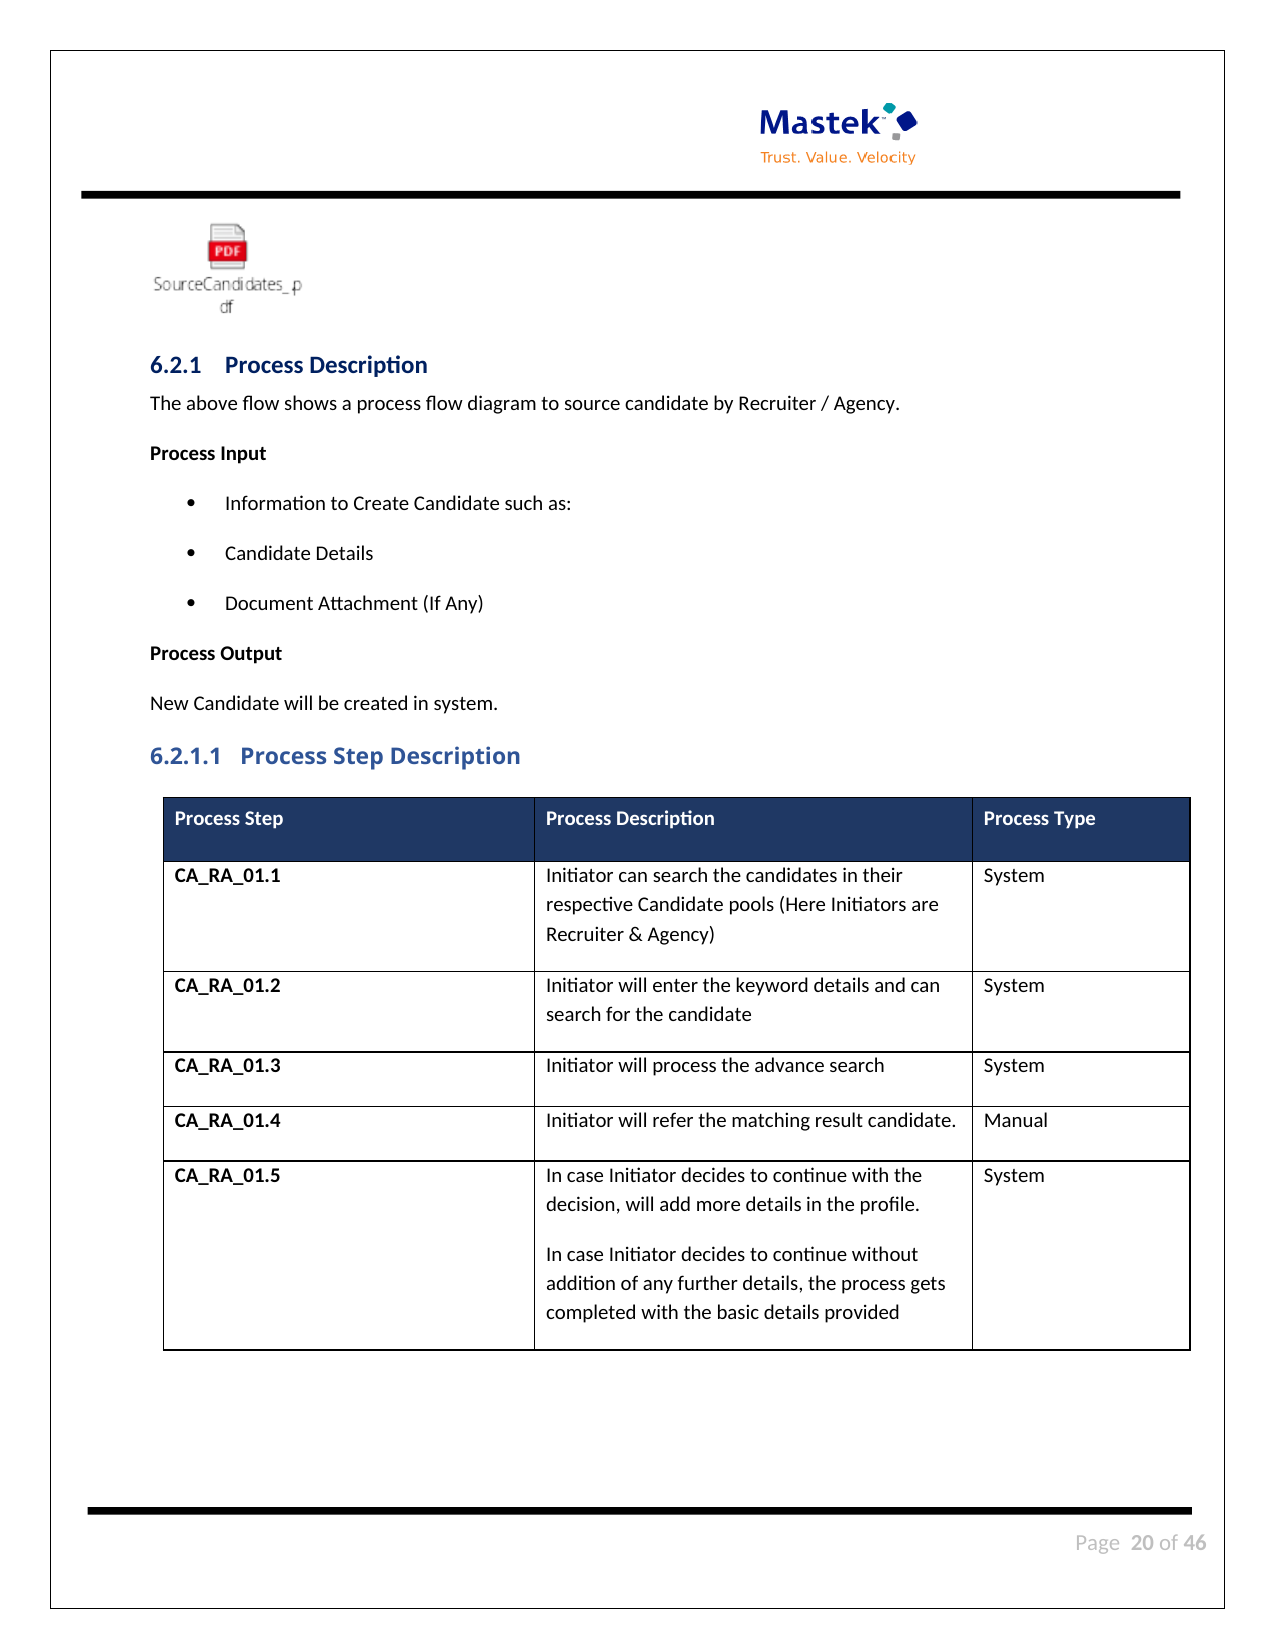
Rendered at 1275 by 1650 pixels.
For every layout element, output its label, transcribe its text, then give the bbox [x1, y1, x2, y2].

subtitle Process Step Description [150, 740, 1181, 771]
text Process Output [150, 640, 1181, 665]
subtitle Process Description [150, 349, 1181, 379]
table_header Process Description [535, 798, 972, 861]
table_cell CA_RA_01.2 [164, 972, 534, 1051]
text The above flow shows a process flow diagram to source candidate by Recruiter / Agency. [150, 390, 1181, 415]
table_header Process Type [973, 798, 1189, 861]
list Candidate Details [187, 540, 1181, 565]
table_cell CA_RA_01.3 [164, 1053, 534, 1106]
table_cell Initiator can search the candidates in their respective Candidate pools (Here Initiators are Recruiter & Agency) [535, 862, 972, 971]
table_cell CA_RA_01.5 [164, 1162, 534, 1349]
text Process Input [150, 440, 1181, 465]
table_cell Initiator will enter the keyword details and can search for the candidate [535, 972, 972, 1051]
table_cell System [973, 1162, 1189, 1349]
table_cell Initiator will process the advance search [535, 1053, 972, 1106]
table_cell System [973, 862, 1189, 971]
table_cell CA_RA_01.4 [164, 1107, 534, 1160]
picture [760, 103, 918, 165]
table_cell CA_RA_01.1 [164, 862, 534, 971]
table_cell Initiator will refer the matching result candidate. [535, 1107, 972, 1160]
table_cell In case Initiator decides to continue with the decision, will add more details in the profile. In case Initiator decides to continue without addition of any further details, the process gets completed with the basic details provided [535, 1162, 972, 1349]
table_cell System [973, 972, 1189, 1051]
text New Candidate will be created in system. [150, 690, 1181, 715]
table_cell System [973, 1053, 1189, 1106]
table_header Process Step [164, 798, 534, 861]
list Document Attachment (If Any) [187, 590, 1181, 615]
table_cell Manual [973, 1107, 1189, 1160]
list Information to Create Candidate such as: [187, 490, 1181, 515]
